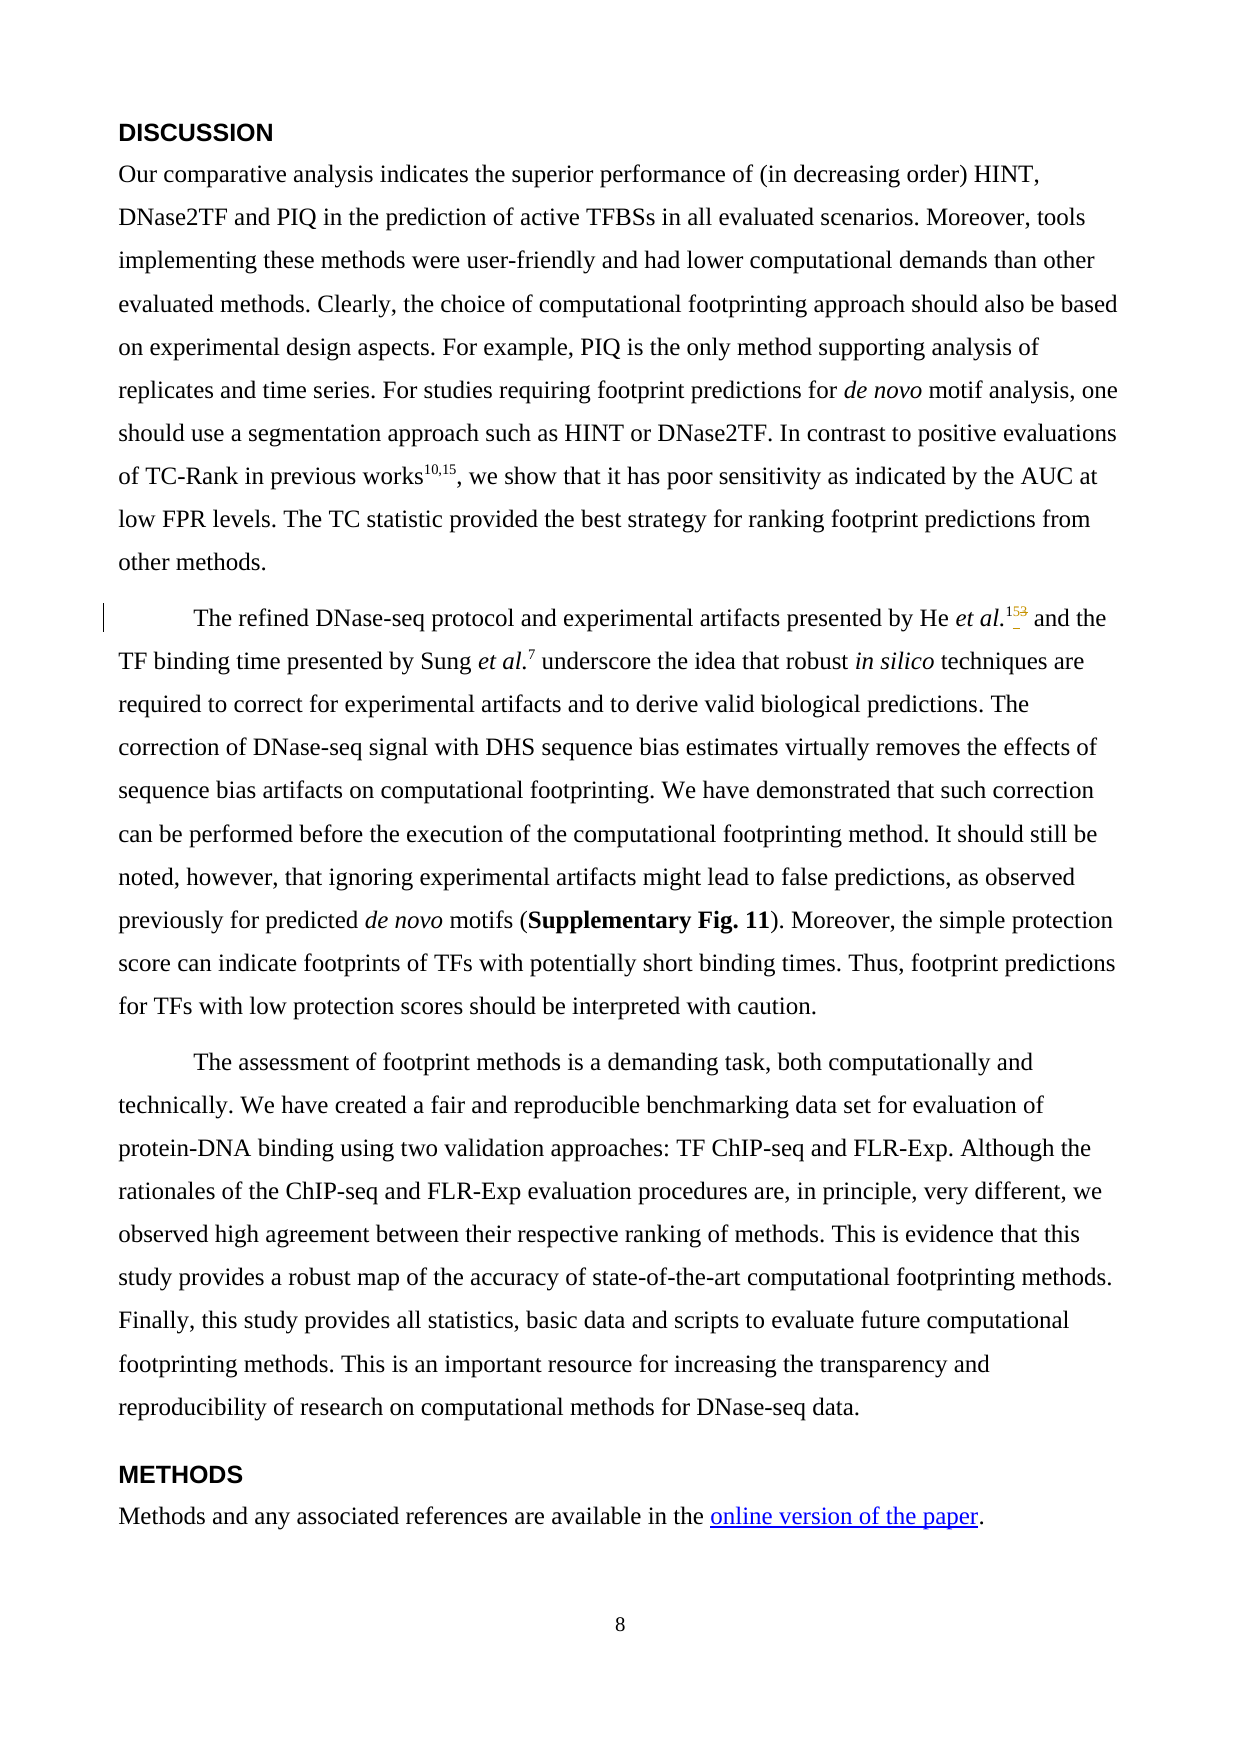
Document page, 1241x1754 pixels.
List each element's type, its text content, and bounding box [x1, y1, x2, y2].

text The assessment of footprint methods is a demanding task, both computationally and technically. We have created a fair and reproducible benchmarking data set for evaluation of protein-DNA binding using two validation approaches: TF ChIP-seq and FLR-Exp. Although the rationales of the ChIP-seq and FLR-Exp evaluation procedures are, in principle, very different, we observed high agreement between their respective ranking of methods. This is evidence that this study provides a robust map of the accuracy of state-of-the-art computational footprinting methods. Finally, this study provides all statistics, basic data and scripts to evaluate future computational footprinting methods. This is an important resource for increasing the transparency and reproducibility of research on computational methods for DNase-seq data. [118, 1047, 1122, 1421]
text The refined DNase-seq protocol and experimental artifacts presented by He et al.1 and the TF binding time presented by Sung et al.7 underscore the idea that robust in silico techniques are required to correct for experimental artifacts and to derive valid biological predictions. The correction of DNase-seq signal with DHS sequence bias estimates virtually removes the effects of sequence bias artifacts on computational footprinting. We have demonstrated that such correction can be performed before the execution of the computational footprinting method. It should still be noted, however, that ignoring experimental artifacts might lead to false predictions, as observed previously for predicted de novo motifs (Supplementary Fig. 11). Moreover, the simple protection score can indicate footprints of TFs with potentially short binding times. Thus, footprint predictions for TFs with low protection scores should be interpreted with caution. [118, 603, 1122, 1020]
text DISCUSSION [118, 118, 1122, 147]
text METHODS [118, 1460, 1122, 1489]
text Methods and any associated references are available in the online version of the paper. [118, 1501, 1122, 1530]
text Our comparative analysis indicates the superior performance of (in decreasing order) HINT, DNase2TF and PIQ in the prediction of active TFBSs in all evaluated scenarios. Moreover, tools implementing these methods were user-friendly and had lower computational demands than other evaluated methods. Clearly, the choice of computational footprinting approach should also be based on experimental design aspects. For example, PIQ is the only method supporting analysis of replicates and time series. For studies requiring footprint predictions for de novo motif analysis, one should use a segmentation approach such as HINT or DNase2TF. In contrast to positive evaluations of TC-Rank in previous works10,15, we show that it has poor sensitivity as indicated by the AUC at low FPR levels. The TC statistic provided the best strategy for ranking footprint predictions from other methods. [118, 159, 1122, 576]
